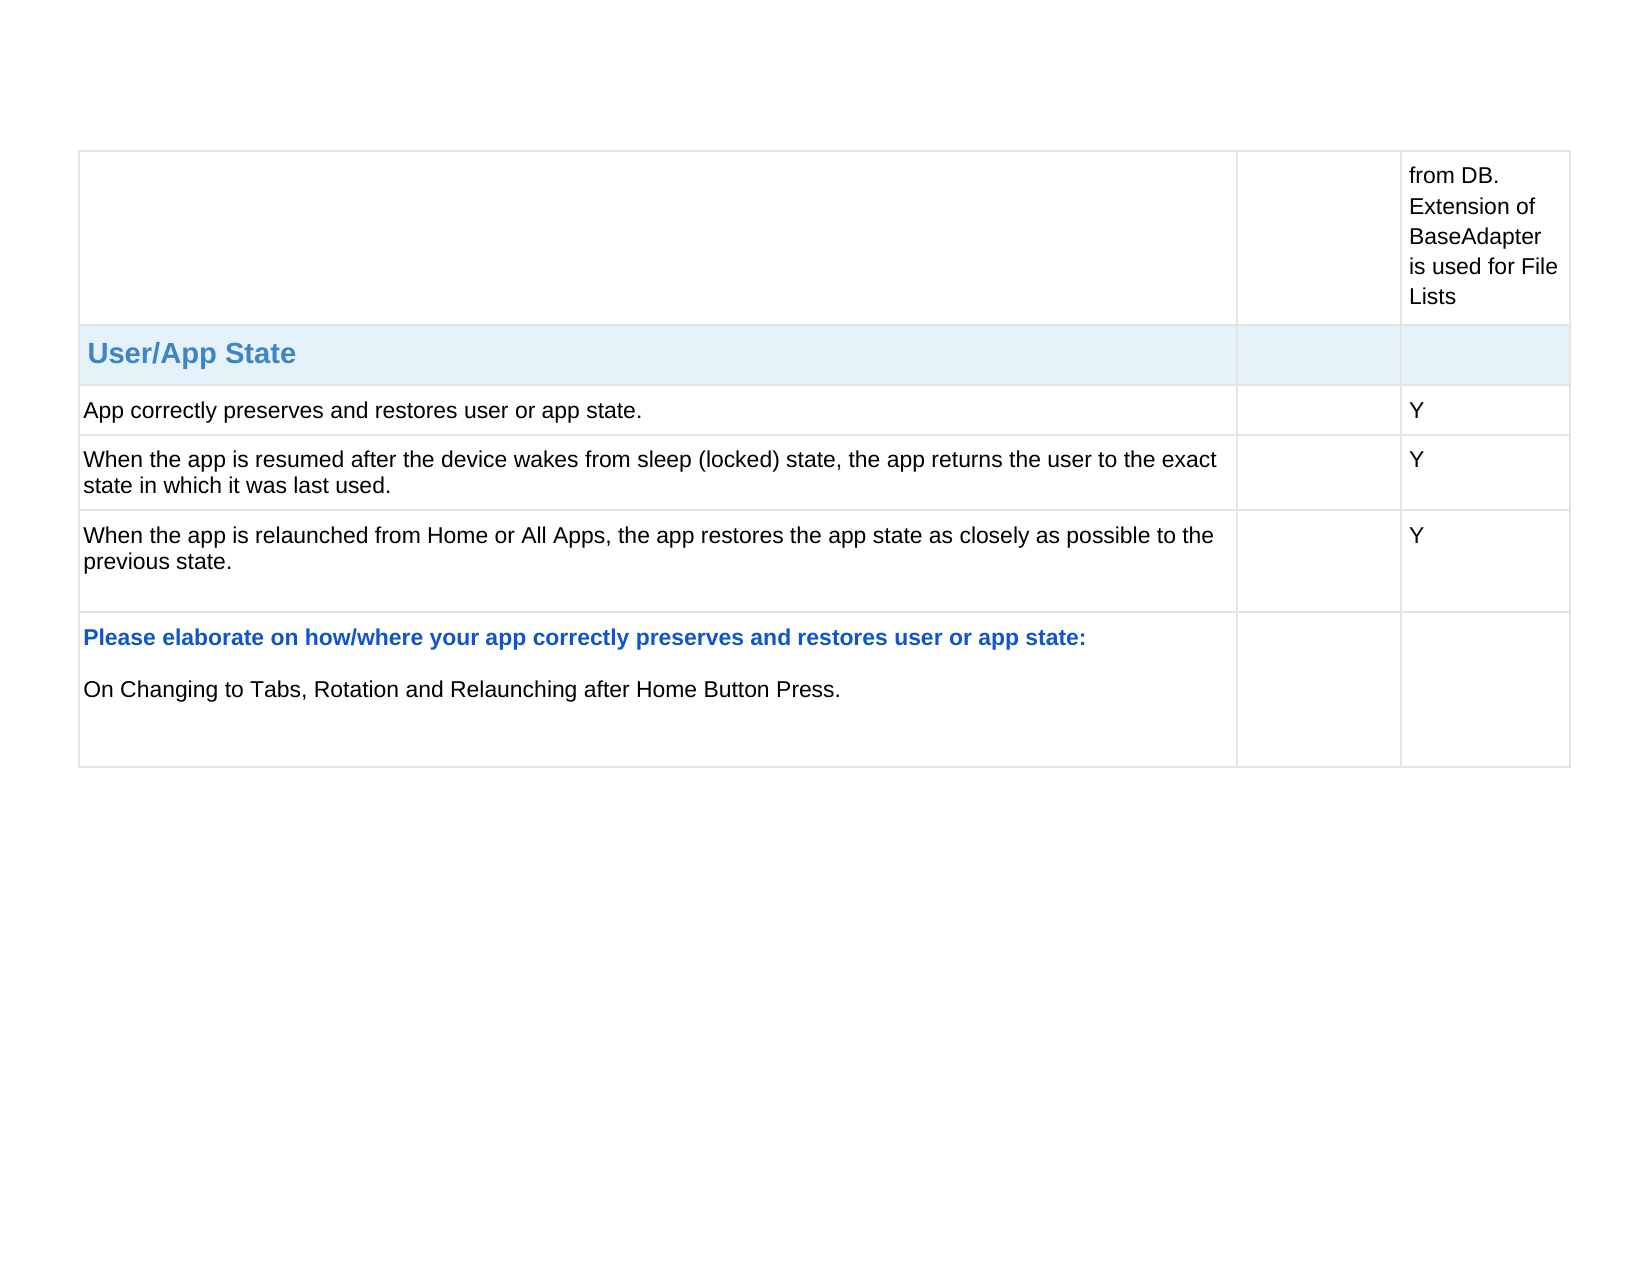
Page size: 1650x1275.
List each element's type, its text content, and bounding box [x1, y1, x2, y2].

table_cell Y [1402, 436, 1569, 509]
table_cell When the app is resumed after the device wakes from sleep (locked) state, the app returns the user to the exact state in which it was last used. [80, 436, 1236, 509]
table_cell [1238, 511, 1400, 611]
table_cell [1238, 326, 1400, 384]
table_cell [80, 152, 1236, 324]
table_cell Y [1402, 386, 1569, 433]
table_cell [1402, 613, 1569, 766]
table_cell [1238, 152, 1400, 324]
table_cell [1402, 326, 1569, 384]
table_cell [1238, 386, 1400, 433]
table_cell User/App State [80, 326, 1236, 384]
table_cell Please elaborate on how/where your app correctly preserves and restores user or app state: On Changing to Tabs, Rotation and Relaunching after Home Button Press. [80, 613, 1236, 766]
table_cell [1238, 436, 1400, 509]
table_cell App correctly preserves and restores user or app state. [80, 386, 1236, 433]
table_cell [1402, 152, 1569, 324]
table_cell [1238, 613, 1400, 766]
table_cell Y [1402, 511, 1569, 611]
table_cell When the app is relaunched from Home or All Apps, the app restores the app state as closely as possible to the previous state. [80, 511, 1236, 611]
